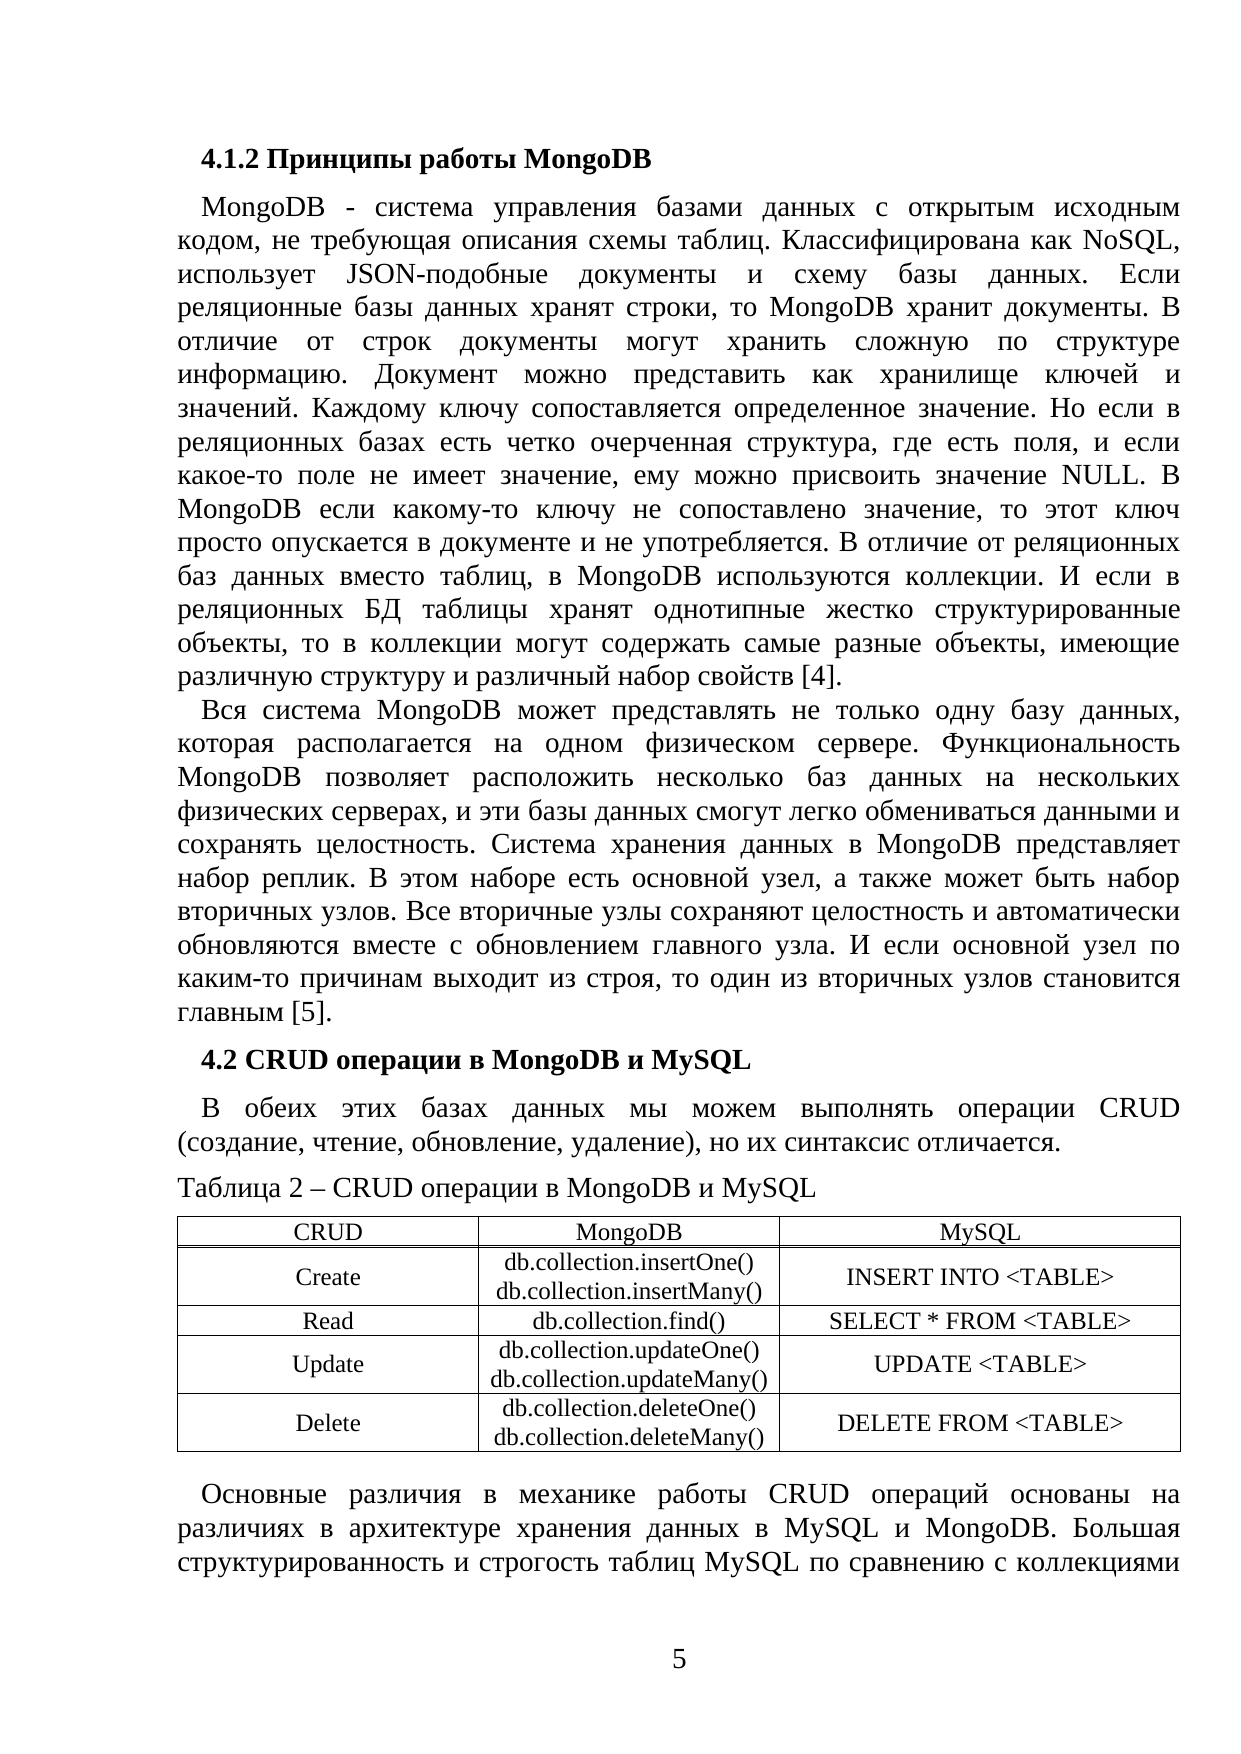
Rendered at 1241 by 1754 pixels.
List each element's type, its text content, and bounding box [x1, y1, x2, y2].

table_header MySQL [780, 1217, 1180, 1245]
table_cell Create [178, 1248, 478, 1305]
text Таблица 2 – CRUD операции в MongoDB и MySQL [177, 1170, 1181, 1203]
text 4.2 CRUD операции в MongoDB и MySQL [177, 1042, 1181, 1076]
table_header CRUD [178, 1217, 478, 1245]
table_header MongoDB [479, 1217, 779, 1245]
table_cell DELETE FROM <TABLE> [780, 1394, 1180, 1451]
table_cell UPDATE <TABLE> [780, 1336, 1180, 1393]
text MongoDB - система управления базами данных с открытым исходным кодом, не требующая описания схемы таблиц. Классифицирована как NoSQL, использует JSON-подобные документы и схему базы данных. Если реляционные базы данных хранят строки, то MongoDB хранит документы. В отличие от строк документы могут хранить сложную по структуре информацию. Документ можно представить как хранилище ключей и значений. Каждому ключу сопоставляется определенное значение. Но если в реляционных базах есть четко очерченная структура, где есть поля, и если какое-то поле не имеет значение, ему можно присвоить значение NULL. В MongoDB если какому-то ключу не сопоставлено значение, то этот ключ просто опускается в документе и не употребляется. В отличие от реляционных баз данных вместо таблиц, в MongoDB используются коллекции. И если в реляционных БД таблицы хранят однотипные жестко структурированные объекты, то в коллекции могут содержать самые разные объекты, имеющие различную структуру и различный набор свойств [4]. [177, 189, 1181, 692]
table_cell INSERT INTO <TABLE> [780, 1248, 1180, 1305]
table_cell Read [178, 1306, 478, 1334]
text 4.1.2 Принципы работы MongoDB [177, 141, 1181, 174]
table_cell SELECT * FROM <TABLE> [780, 1306, 1180, 1334]
text Вся система MongoDB может представлять не только одну базу данных, которая располагается на одном физическом сервере. Функциональность MongoDB позволяет расположить несколько баз данных на нескольких физических серверах, и эти базы данных смогут легко обмениваться данными и сохранять целостность. Система хранения данных в MongoDB представляет набор реплик. В этом наборе есть основной узел, а также может быть набор вторичных узлов. Все вторичные узлы сохраняют целостность и автоматически обновляются вместе с обновлением главного узла. И если основной узел по каким-то причинам выходит из строя, то один из вторичных узлов становится главным [5]. [177, 692, 1181, 1027]
text Основные различия в механике работы CRUD операций основаны на различиях в архитектуре хранения данных в MySQL и MongoDB. Большая структурированность и строгость таблиц MySQL по сравнению с коллекциями [177, 1477, 1181, 1577]
table_cell db.collection.insertOne() db.collection.insertMany() [479, 1248, 779, 1305]
table_cell db.collection.find() [479, 1306, 779, 1334]
table_cell db.collection.deleteOne() db.collection.deleteMany() [479, 1394, 779, 1451]
table_cell Delete [178, 1394, 478, 1451]
table_cell db.collection.updateOne() db.collection.updateMany() [479, 1336, 779, 1393]
table_cell Update [178, 1336, 478, 1393]
text В обеих этих базах данных мы можем выполнять операции CRUD (создание, чтение, обновление, удаление), но их синтаксис отличается. [177, 1090, 1181, 1157]
